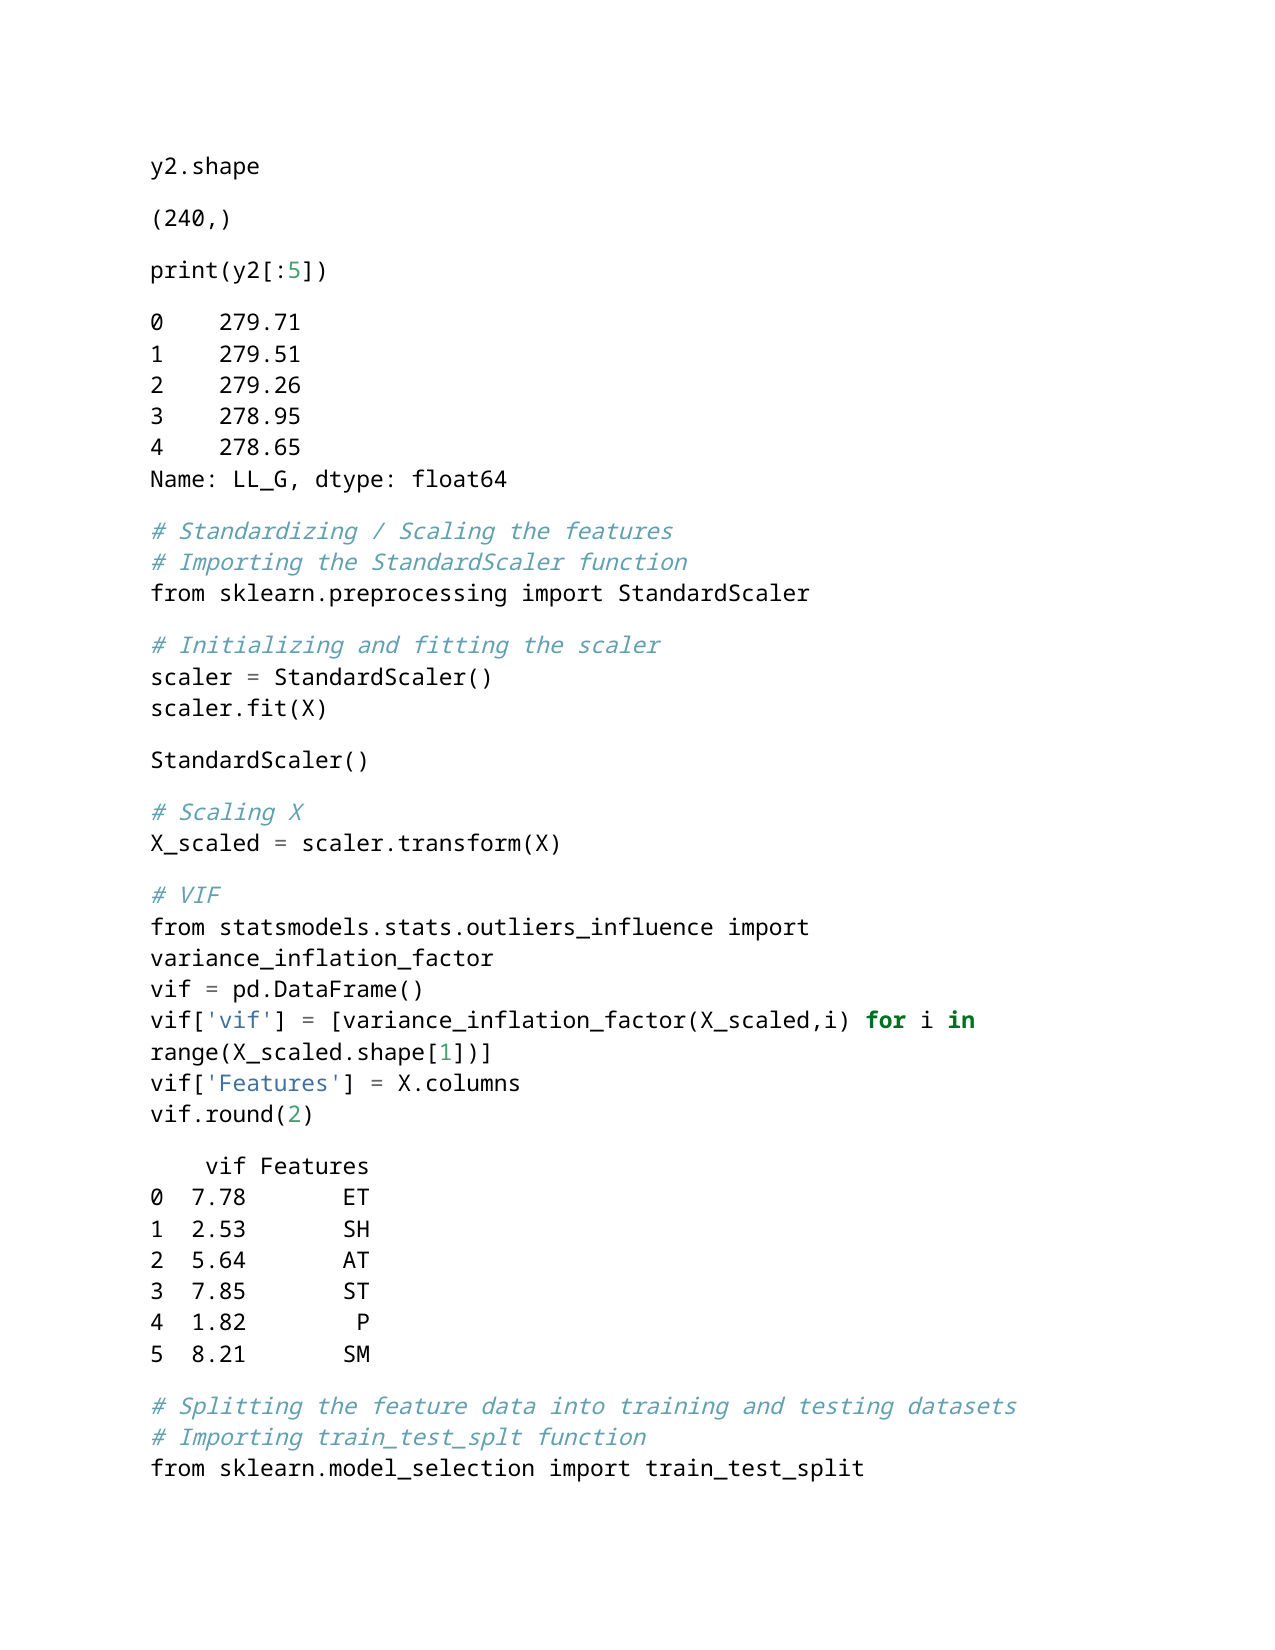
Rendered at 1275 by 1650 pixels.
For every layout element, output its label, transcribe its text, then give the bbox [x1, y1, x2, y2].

text (240,) [150, 202, 1125, 233]
text StandardScaler() [150, 744, 1125, 775]
text # Standardizing / Scaling the features # Importing the StandardScaler function from sklearn.preprocessing import StandardScaler [150, 514, 1125, 608]
text # VIF from statsmodels.stats.outliers_influence import variance_inflation_factor vif = pd.DataFrame() vif['vif'] = [variance_inflation_factor(X_scaled,i) for i in range(X_scaled.shape[1])] vif['Features'] = X.columns vif.round(2) [150, 879, 1125, 1129]
text y2.shape [150, 150, 1125, 181]
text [150, 1389, 1125, 1483]
text print(y2[:5]) [150, 254, 1125, 285]
text vif Features 0 7.78 ET 1 2.53 SH 2 5.64 AT 3 7.85 ST 4 1.82 P 5 8.21 SM [150, 1150, 1125, 1369]
text # Initializing and fitting the scaler scaler = StandardScaler() scaler.fit(X) [150, 629, 1125, 723]
text 0 279.71 1 279.51 2 279.26 3 278.95 4 278.65 Name: LL_G, dtype: float64 [150, 306, 1125, 494]
text # Scaling X X_scaled = scaler.transform(X) [150, 796, 1125, 858]
